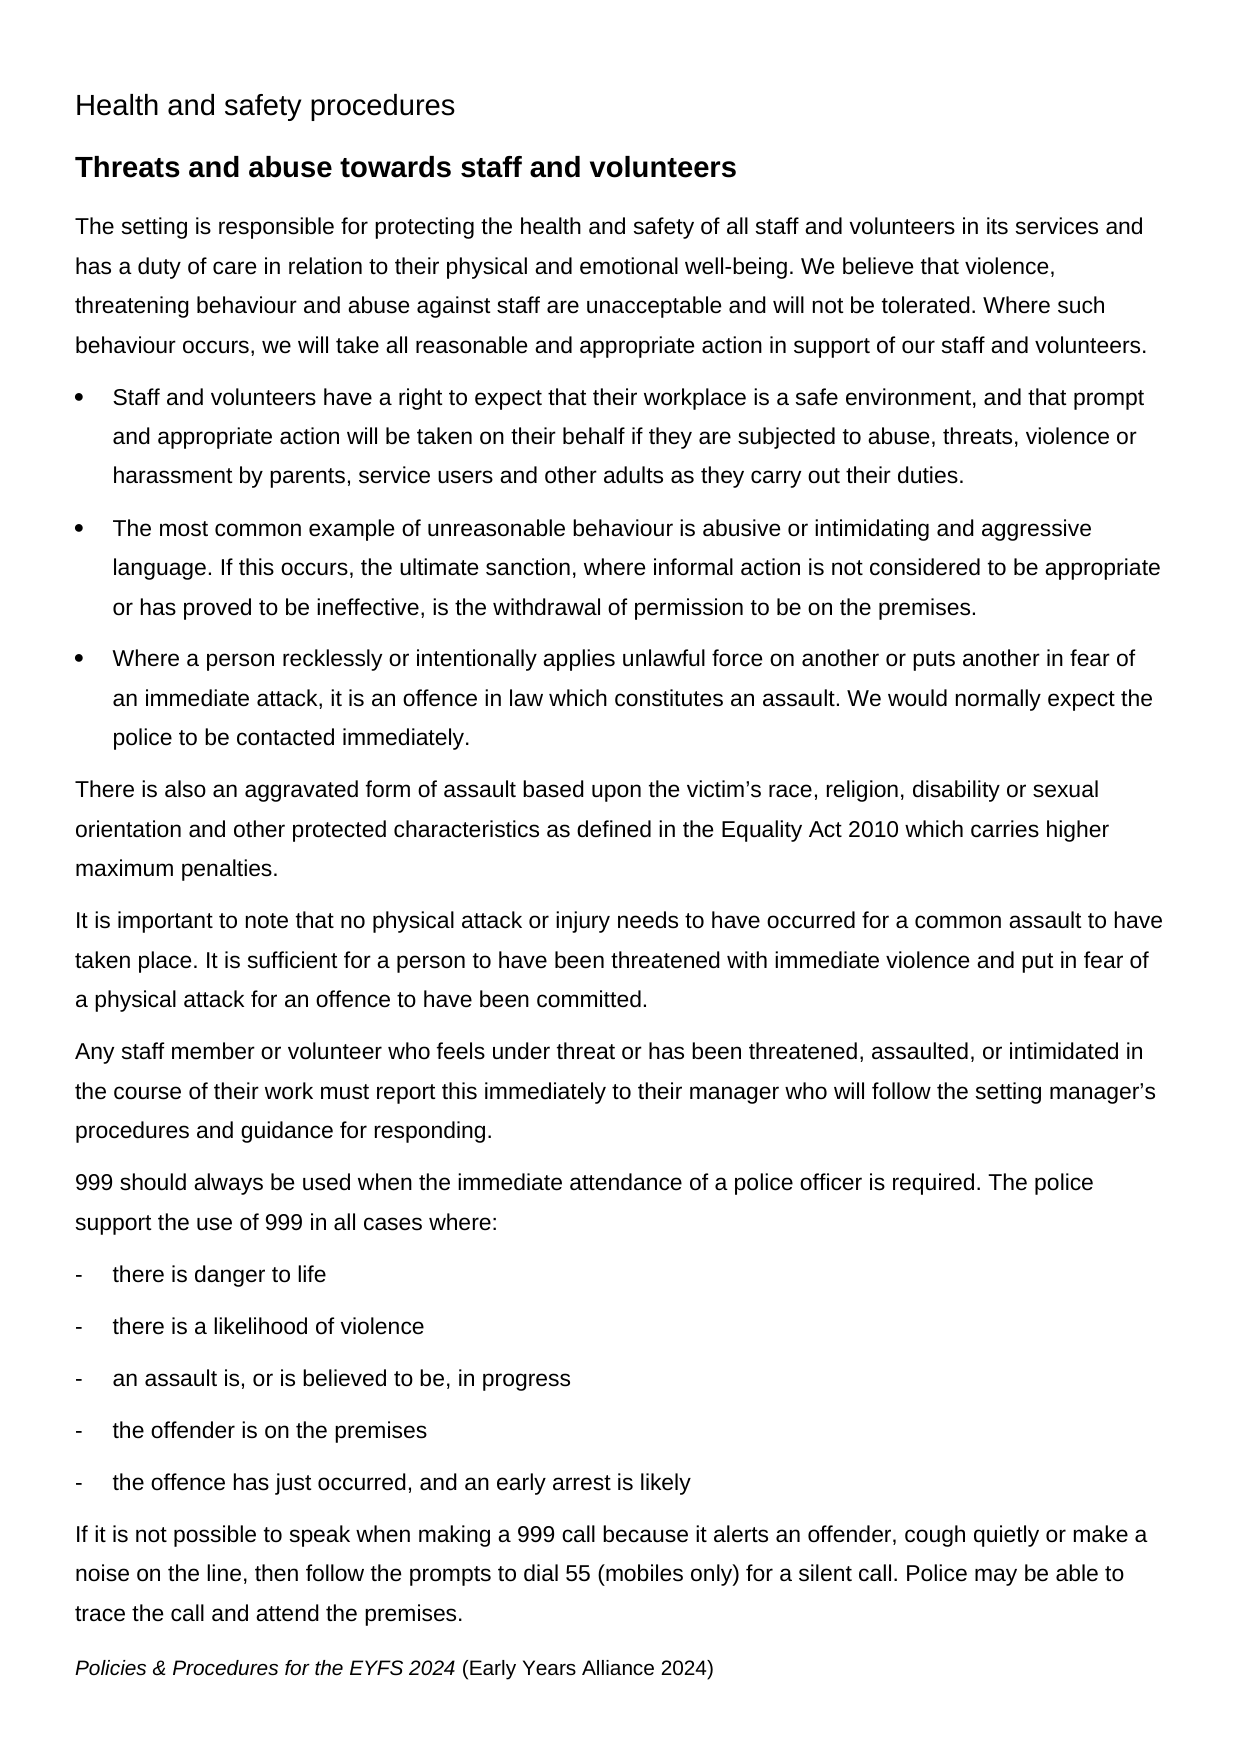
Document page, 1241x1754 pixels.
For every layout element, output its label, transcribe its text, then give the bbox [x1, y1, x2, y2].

list Where a person recklessly or intentionally applies unlawful force on another or puts another in fear of an immediate attack, it is an offence in law which constitutes an assault. We would normally expect the police to be contacted immediately. [75, 645, 1165, 751]
text Threats and abuse towards staff and volunteers [75, 150, 1165, 184]
list The most common example of unreasonable behaviour is abusive or intimidating and aggressive language. If this occurs, the ultimate sanction, where informal action is not considered to be appropriate or has proved to be ineffective, is the withdrawal of permission to be on the premises. [75, 514, 1165, 620]
list there is a likelihood of violence [75, 1313, 1165, 1339]
list the offence has just occurred, and an early arrest is likely [75, 1468, 1165, 1495]
list the offender is on the premises [75, 1417, 1165, 1443]
text The setting is responsible for protecting the health and safety of all staff and volunteers in its services and has a duty of care in relation to their physical and emotional well-being. We believe that violence, threatening behaviour and abuse against staff are unacceptable and will not be tolerated. Where such behaviour occurs, we will take all reasonable and appropriate action in support of our staff and volunteers. [75, 213, 1165, 358]
list Staff and volunteers have a right to expect that their workplace is a safe environment, and that prompt and appropriate action will be taken on their behalf if they are subjected to abuse, threats, violence or harassment by parents, service users and other adults as they carry out their duties. [75, 383, 1165, 489]
text Any staff member or volunteer who feels under threat or has been threatened, assaulted, or intimidated in the course of their work must report this immediately to their manager who will follow the setting manager’s procedures and guidance for responding. [75, 1038, 1165, 1143]
text There is also an aggravated form of assault based upon the victim’s race, religion, disability or sexual orientation and other protected characteristics as defined in the Equality Act 2010 which carries higher maximum penalties. [75, 776, 1165, 882]
list there is danger to life [75, 1261, 1165, 1287]
text 999 should always be used when the immediate attendance of a police officer is required. The police support the use of 999 in all cases where: [75, 1169, 1165, 1235]
text It is important to note that no physical attack or injury needs to have occurred for a common assault to have taken place. It is sufficient for a person to have been threatened with immediate violence and put in fear of a physical attack for an offence to have been committed. [75, 907, 1165, 1013]
list an assault is, or is believed to be, in progress [75, 1364, 1165, 1391]
text If it is not possible to speak when making a 999 call because it alerts an offender, cough quietly or make a noise on the line, then follow the prompts to dial 55 (mobiles only) for a silent call. Police may be able to trace the call and attend the premises. [75, 1521, 1165, 1626]
text Health and safety procedures [75, 87, 1165, 121]
